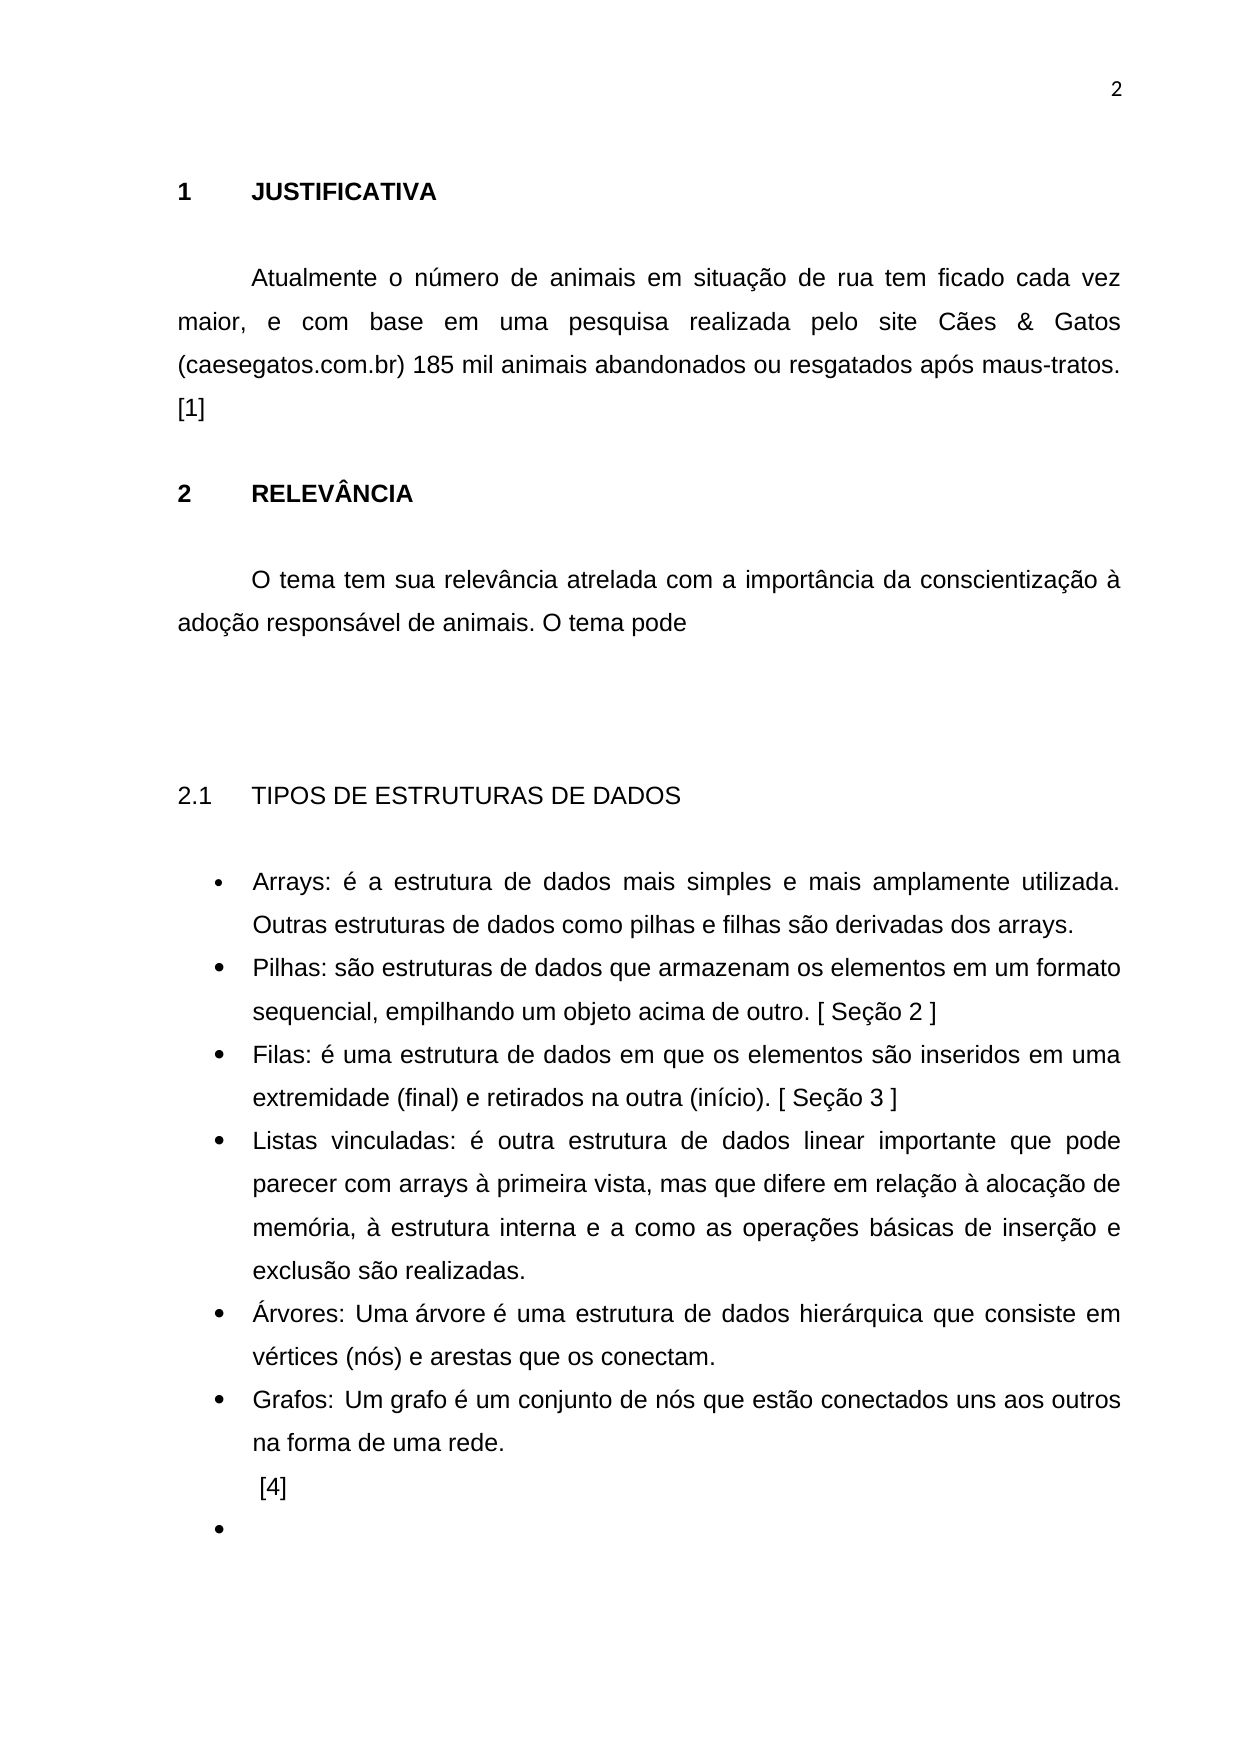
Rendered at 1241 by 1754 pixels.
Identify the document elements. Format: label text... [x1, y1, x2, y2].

list Grafos: Um grafo é um conjunto de nós que estão conectados uns aos outros na forma de uma rede. [215, 1385, 1122, 1457]
text Tipos de estruturas de dados [177, 781, 1122, 810]
list Árvores: Uma árvore é uma estrutura de dados hierárquica que consiste em vértices (nós) e arestas que os conectam. [215, 1299, 1122, 1371]
list Filas: é uma estrutura de dados em que os elementos são inseridos em uma extremidade (final) e retirados na outra (início). [ Seção 3 ] [215, 1040, 1122, 1112]
text Atualmente o número de animais em situação de rua tem ficado cada vez maior, e com base em uma pesquisa realizada pelo site Cães & Gatos (caesegatos.com.br) 185 mil animais abandonados ou resgatados após maus-tratos. [1] [177, 263, 1122, 422]
text JUstificativa [177, 177, 1122, 206]
list Listas vinculadas: é outra estrutura de dados linear importante que pode parecer com arrays à primeira vista, mas que difere em relação à alocação de memória, à estrutura interna e a como as operações básicas de inserção e exclusão são realizadas. [215, 1126, 1122, 1284]
text O tema tem sua relevância atrelada com a importância da conscientização à adoção responsável de animais. O tema pode [177, 565, 1122, 637]
text [4] [252, 1471, 1122, 1500]
list Pilhas: são estruturas de dados que armazenam os elementos em um formato sequencial, empilhando um objeto acima de outro. [ Seção 2 ] [215, 953, 1122, 1025]
text Relevância [177, 479, 1122, 508]
list Arrays: é a estrutura de dados mais simples e mais amplamente utilizada. Outras estruturas de dados como pilhas e filhas são derivadas dos arrays. [215, 867, 1122, 939]
